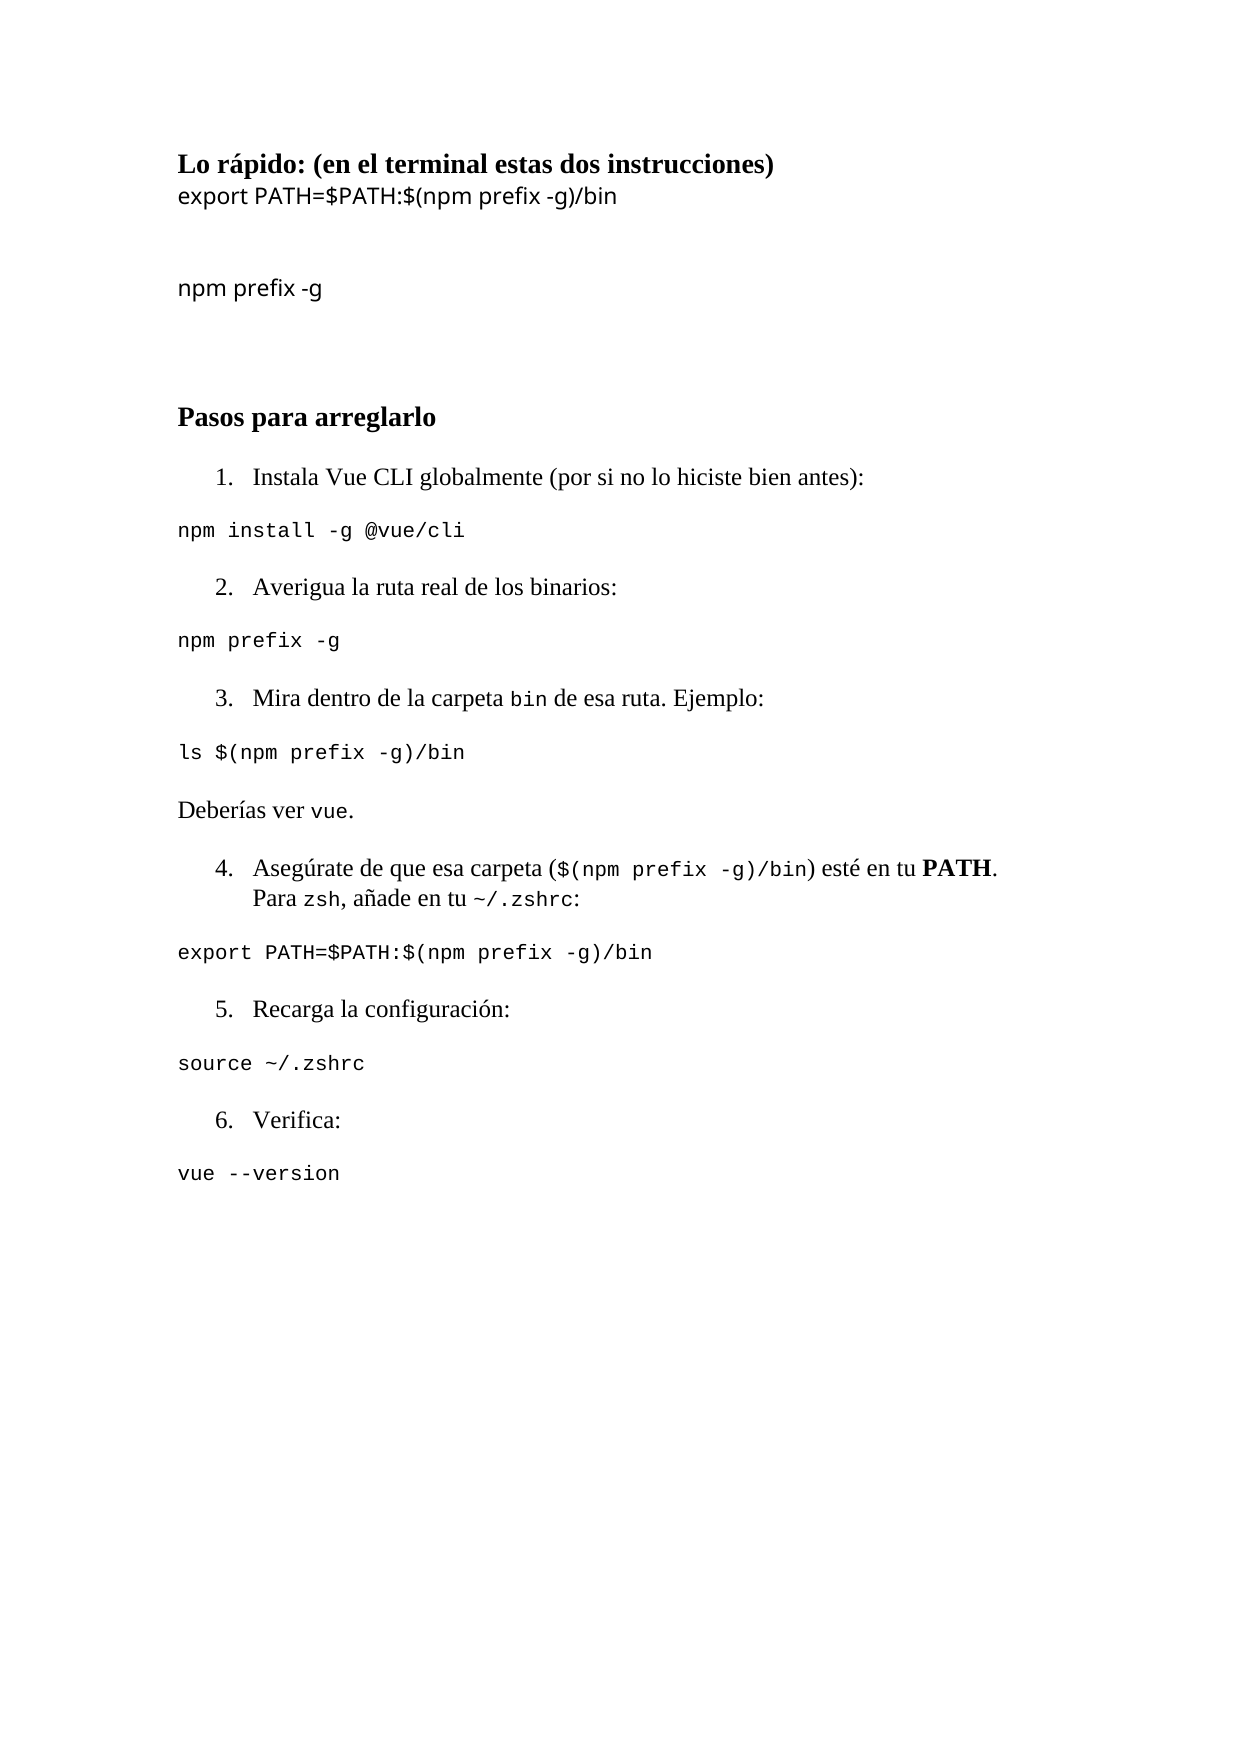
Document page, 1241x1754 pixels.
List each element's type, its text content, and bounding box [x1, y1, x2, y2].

list Mira dentro de la carpeta bin de esa ruta. Ejemplo: [215, 683, 1063, 713]
list Verifica: [215, 1105, 1063, 1134]
text export PATH=$PATH:$(npm prefix -g)/bin [177, 942, 1063, 965]
list Averigua la ruta real de los binarios: [215, 572, 1063, 601]
list Instala Vue CLI globalmente (por si no lo hiciste bien antes): [215, 462, 1063, 490]
text source ~/.zshrc [177, 1052, 1063, 1076]
text npm prefix -g [177, 630, 1063, 654]
list Recarga la configuración: [215, 994, 1063, 1023]
list Asegúrate de que esa carpeta ($(npm prefix -g)/bin) esté en tu PATH. Para zsh, añade en tu ~/.zshrc: [215, 853, 1063, 913]
text Deberías ver vue. [177, 795, 1063, 824]
text Lo rápido: (en el terminal estas dos instrucciones) export PATH=$PATH:$(npm prefix -g)/bin [177, 148, 1063, 211]
text npm install -g @vue/cli [177, 519, 1063, 543]
text npm prefix -g Pasos para arreglarlo [177, 272, 1063, 432]
text vue --version [177, 1163, 1063, 1187]
text ls $(npm prefix -g)/bin [177, 742, 1063, 766]
